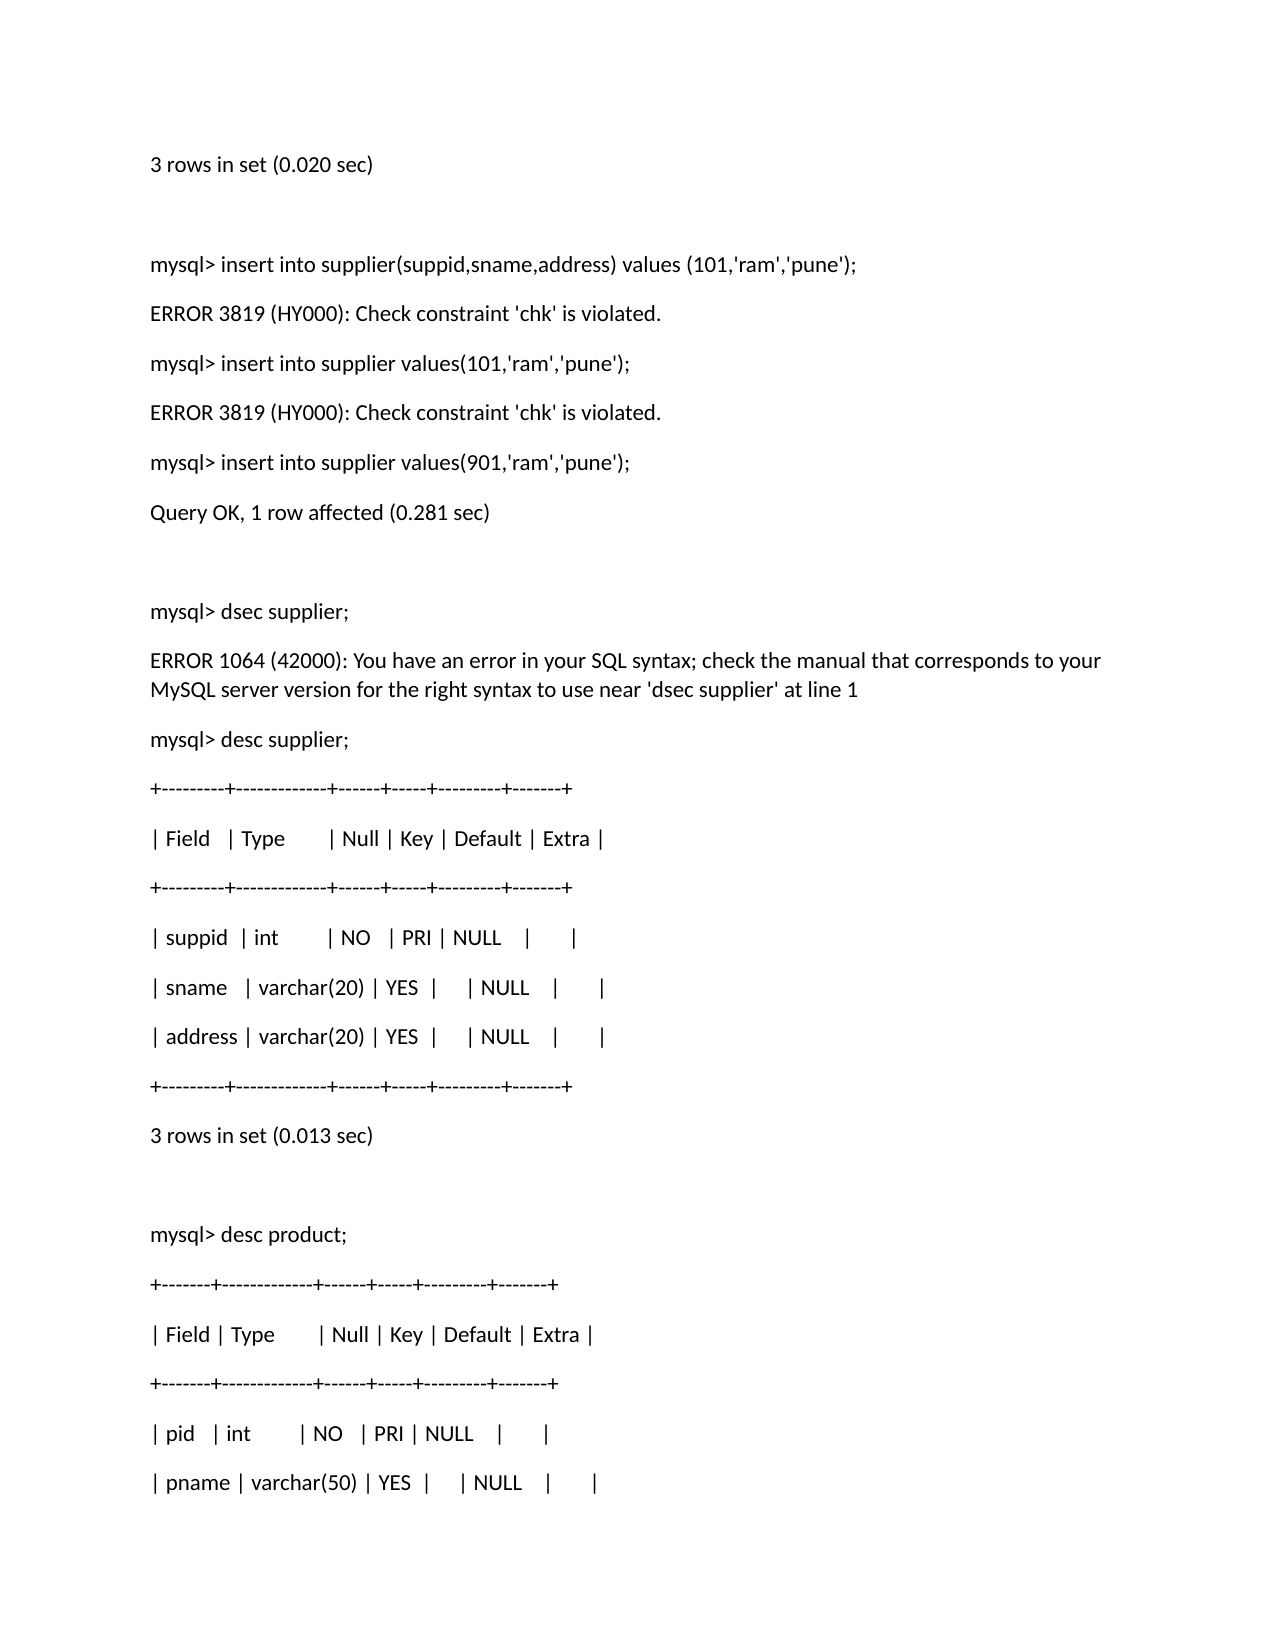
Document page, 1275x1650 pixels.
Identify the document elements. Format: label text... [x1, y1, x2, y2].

text mysql> desc supplier; [150, 724, 1125, 753]
text mysql> desc product; [150, 1220, 1125, 1249]
text 3 rows in set (0.020 sec) [150, 150, 1125, 179]
text | pname | varchar(50) | YES | | NULL | | [150, 1468, 1125, 1497]
text +---------+-------------+------+-----+---------+-------+ [150, 774, 1125, 802]
text | sname | varchar(20) | YES | | NULL | | [150, 972, 1125, 1001]
text mysql> insert into supplier values(101,'ram','pune'); [150, 348, 1125, 377]
text mysql> dsec supplier; [150, 596, 1125, 625]
text ERROR 1064 (42000): You have an error in your SQL syntax; check the manual that corresponds to your MySQL server version for the right syntax to use near 'dsec supplier' at line 1 [150, 646, 1125, 703]
text | address | varchar(20) | YES | | NULL | | [150, 1022, 1125, 1050]
text | Field | Type | Null | Key | Default | Extra | [150, 1319, 1125, 1348]
text ERROR 3819 (HY000): Check constraint 'chk' is violated. [150, 299, 1125, 327]
text ERROR 3819 (HY000): Check constraint 'chk' is violated. [150, 398, 1125, 427]
text mysql> insert into supplier(suppid,sname,address) values (101,'ram','pune'); [150, 249, 1125, 278]
text Query OK, 1 row affected (0.281 sec) [150, 497, 1125, 526]
text mysql> insert into supplier values(901,'ram','pune'); [150, 447, 1125, 476]
text | Field | Type | Null | Key | Default | Extra | [150, 823, 1125, 852]
text | suppid | int | NO | PRI | NULL | | [150, 922, 1125, 951]
text 3 rows in set (0.013 sec) [150, 1121, 1125, 1149]
text +---------+-------------+------+-----+---------+-------+ [150, 873, 1125, 902]
text +-------+-------------+------+-----+---------+-------+ [150, 1269, 1125, 1298]
text | pid | int | NO | PRI | NULL | | [150, 1418, 1125, 1447]
text +---------+-------------+------+-----+---------+-------+ [150, 1071, 1125, 1100]
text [150, 1369, 1125, 1397]
